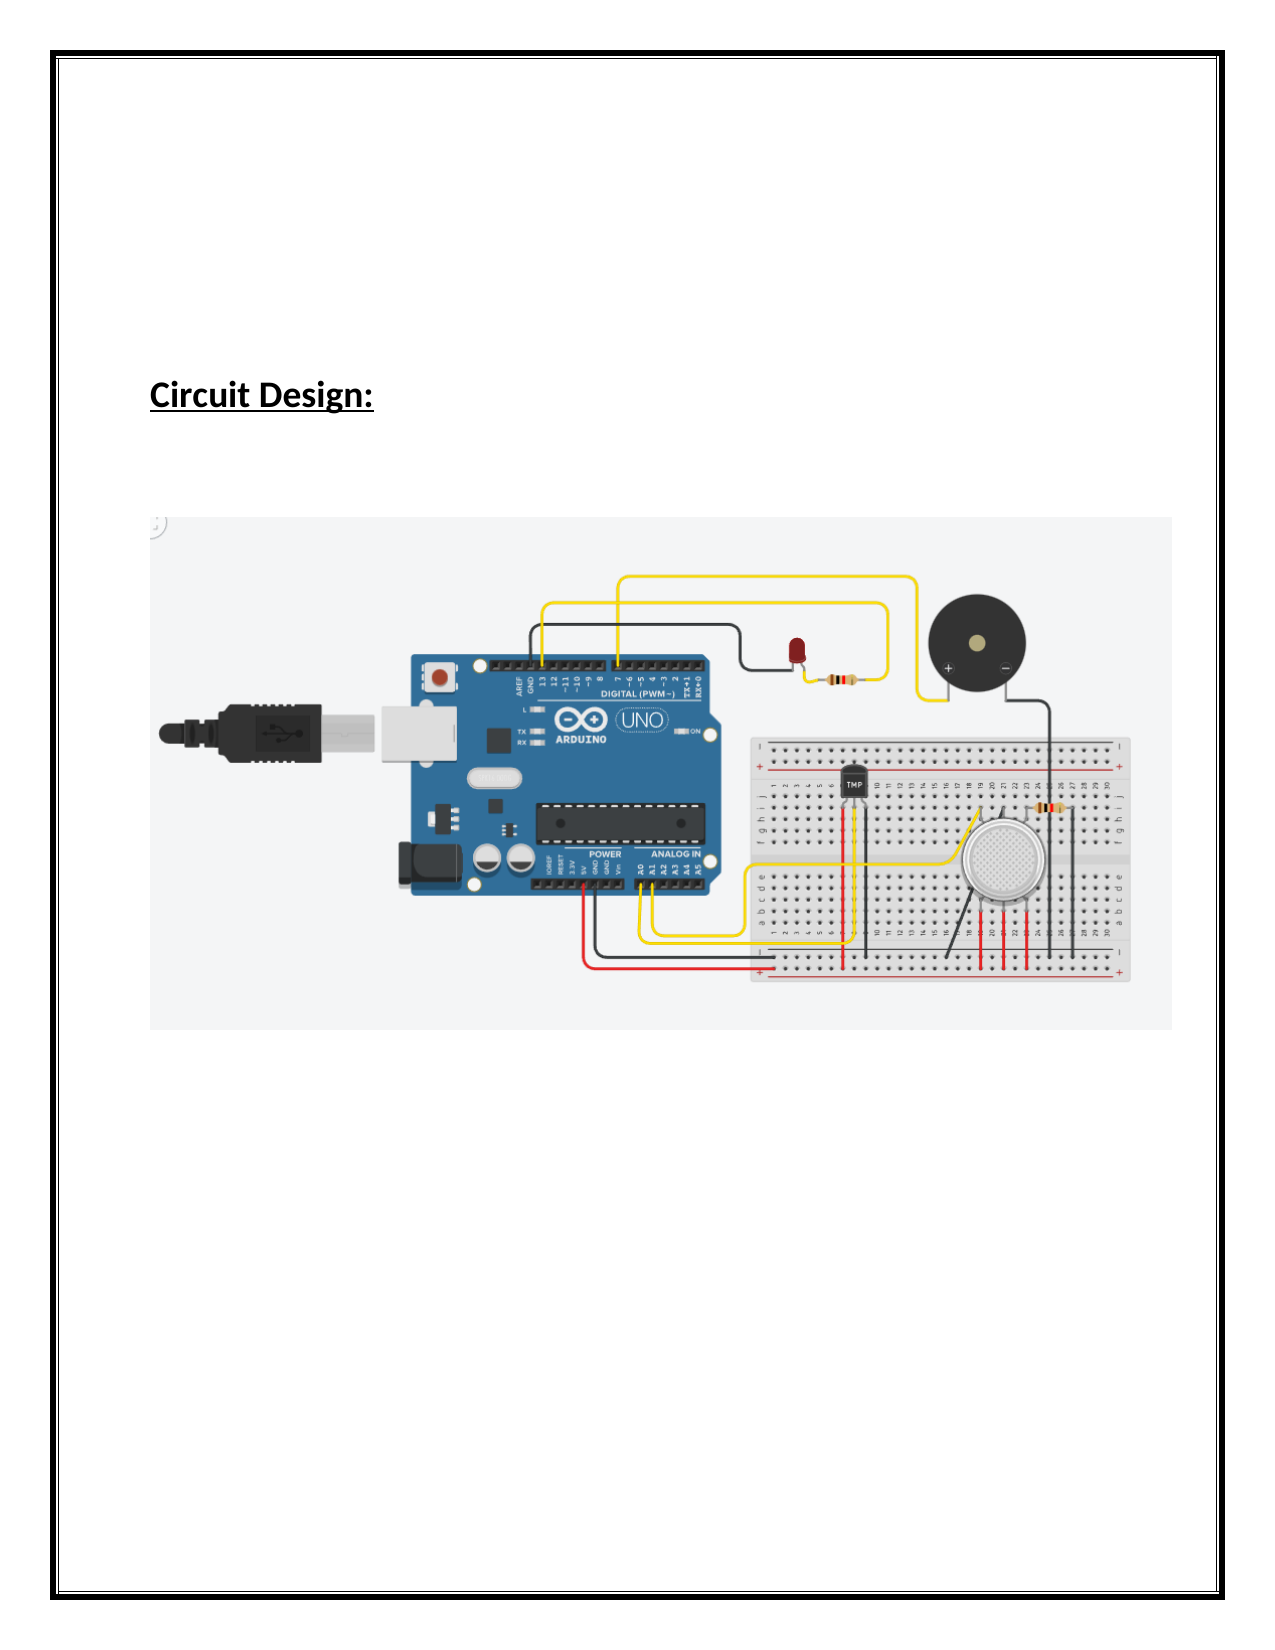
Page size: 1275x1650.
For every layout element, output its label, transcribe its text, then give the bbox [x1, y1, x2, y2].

picture [150, 517, 1172, 1030]
text Circuit Design: [150, 371, 1125, 416]
